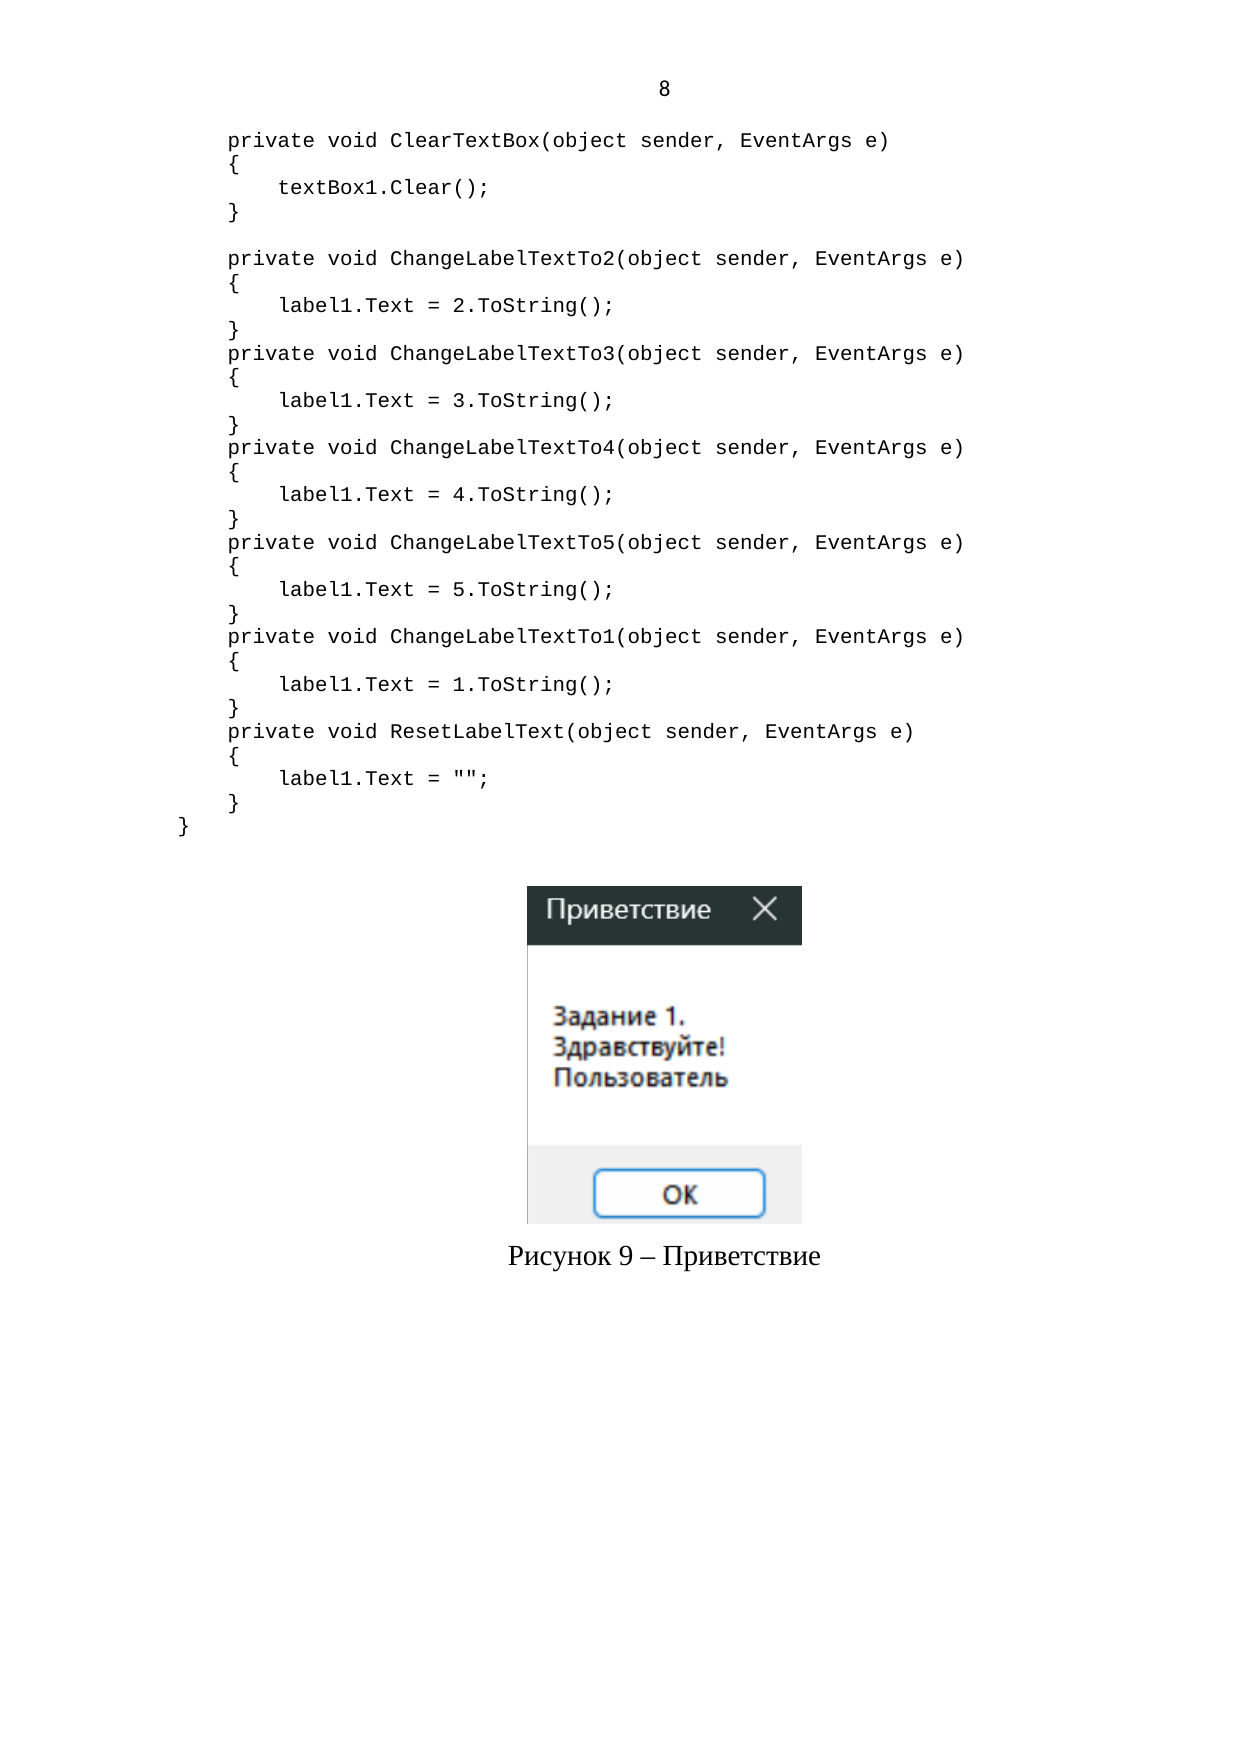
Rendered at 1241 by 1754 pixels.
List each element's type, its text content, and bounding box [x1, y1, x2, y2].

text private void ChangeLabelTextTo4(object sender, EventArgs e) [177, 437, 1152, 461]
text private void ChangeLabelTextTo2(object sender, EventArgs e) [177, 248, 1152, 272]
text } [177, 697, 1152, 721]
text { [177, 153, 1152, 177]
text private void ChangeLabelTextTo3(object sender, EventArgs e) [177, 343, 1152, 366]
text } [177, 792, 1152, 816]
text { [177, 461, 1152, 484]
text } [177, 508, 1152, 532]
text } [177, 816, 1152, 839]
text label1.Text = 2.ToString(); [177, 295, 1152, 319]
text label1.Text = ""; [177, 768, 1152, 792]
text private void ChangeLabelTextTo1(object sender, EventArgs e) [177, 626, 1152, 650]
text } [177, 413, 1152, 437]
text Рисунок 9 – Приветствие [177, 1238, 1152, 1272]
text private void ChangeLabelTextTo5(object sender, EventArgs e) [177, 532, 1152, 555]
text } [177, 319, 1152, 343]
text { [177, 366, 1152, 390]
text private void ClearTextBox(object sender, EventArgs e) [177, 130, 1152, 153]
text private void ResetLabelText(object sender, EventArgs e) [177, 721, 1152, 744]
text label1.Text = 1.ToString(); [177, 674, 1152, 697]
text { [177, 555, 1152, 579]
text textBox1.Clear(); [177, 177, 1152, 201]
text { [177, 650, 1152, 674]
text } [177, 201, 1152, 224]
text label1.Text = 5.ToString(); [177, 579, 1152, 603]
text label1.Text = 3.ToString(); [177, 390, 1152, 413]
text { [177, 272, 1152, 295]
text { [177, 744, 1152, 768]
picture [527, 886, 802, 1224]
text } [177, 603, 1152, 626]
text label1.Text = 4.ToString(); [177, 484, 1152, 508]
